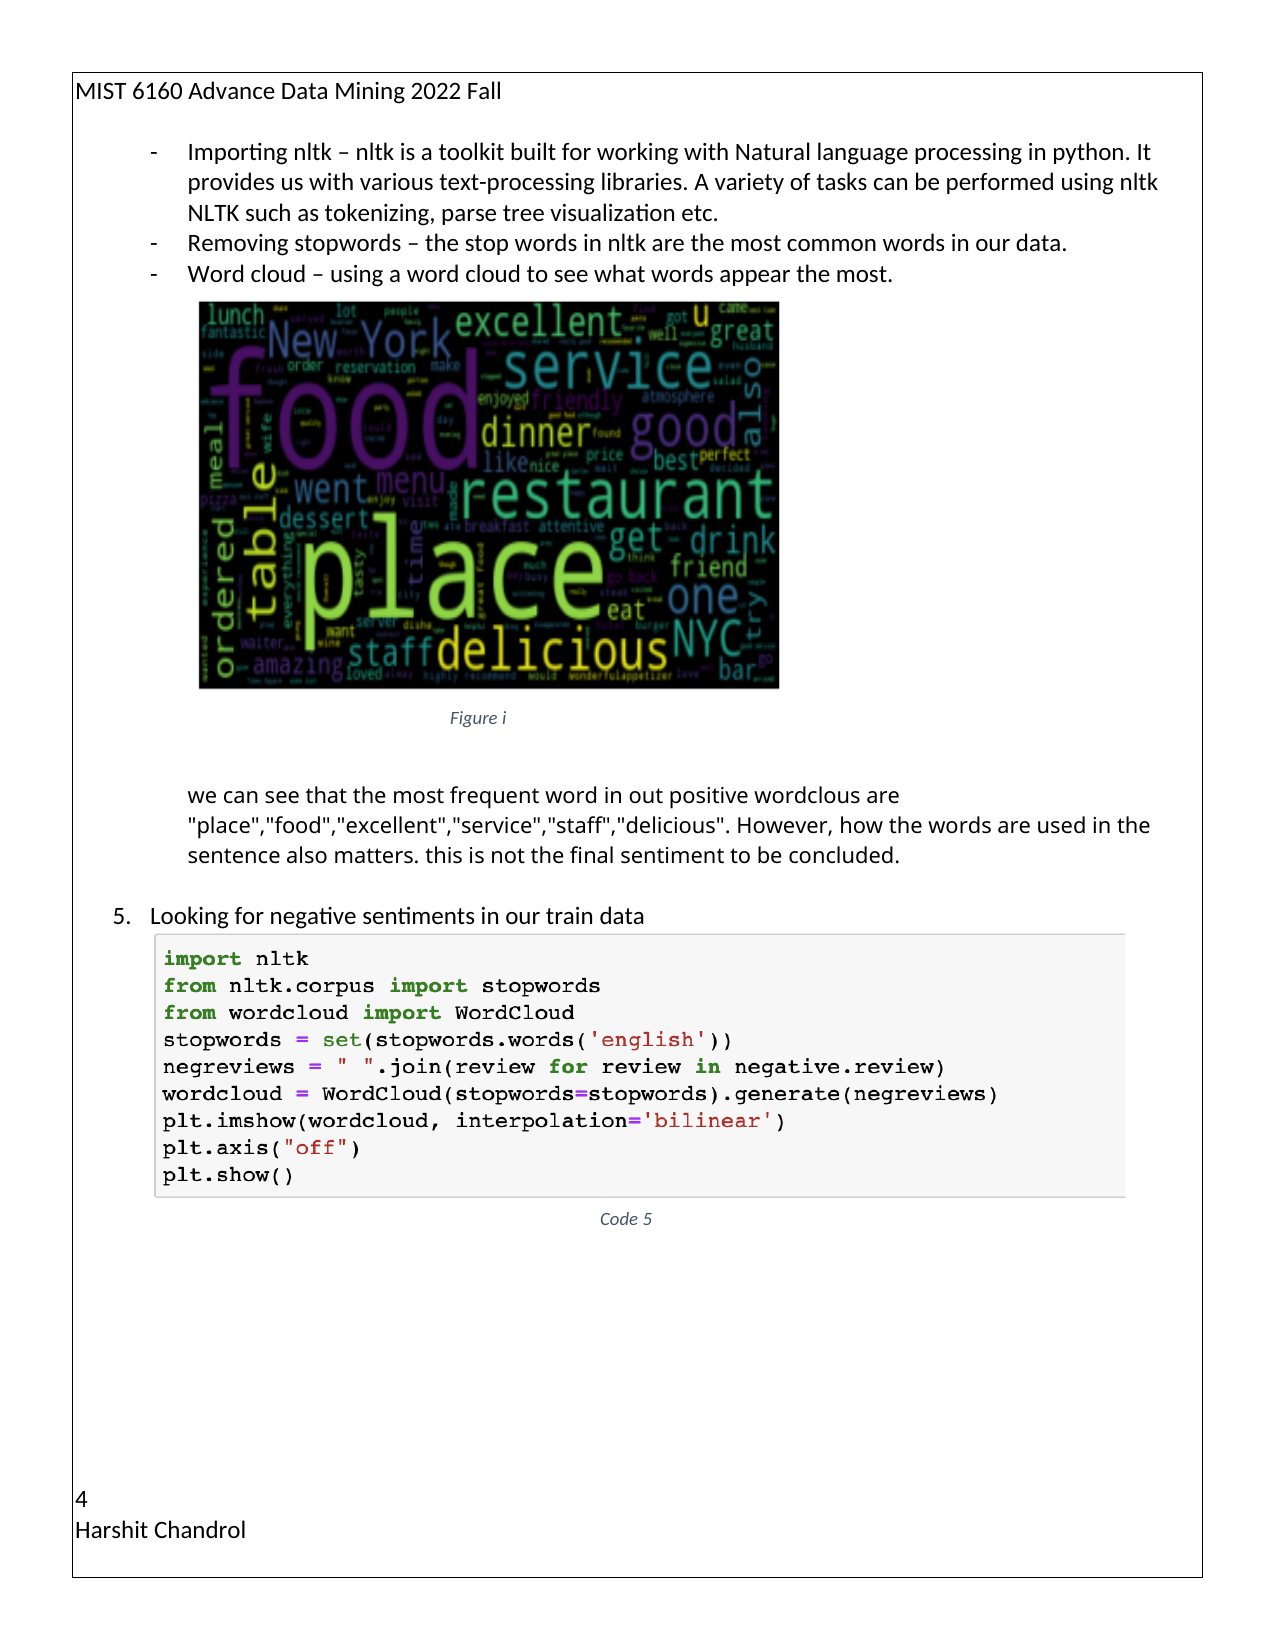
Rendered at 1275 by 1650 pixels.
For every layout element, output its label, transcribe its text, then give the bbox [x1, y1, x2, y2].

list Word cloud – using a word cloud to see what words appear the most. [150, 258, 1200, 289]
list Looking for negative sentiments in our train data [112, 900, 1200, 931]
picture [187, 288, 792, 706]
picture [150, 930, 1125, 1208]
list we can see that the most frequent word in out positive wordclous are "place","food","excellent","service","staff","delicious". However, how the words are used in the sentence also matters. this is not the final sentiment to be concluded. [900, 780, 1200, 870]
list Importing nltk – nltk is a toolkit built for working with Natural language processing in python. It provides us with various text-processing libraries. A variety of tasks can be performed using nltk NLTK such as tokenizing, parse tree visualization etc. [150, 136, 1200, 228]
list Removing stopwords – the stop words in nltk are the most common words in our data. [150, 228, 1200, 258]
